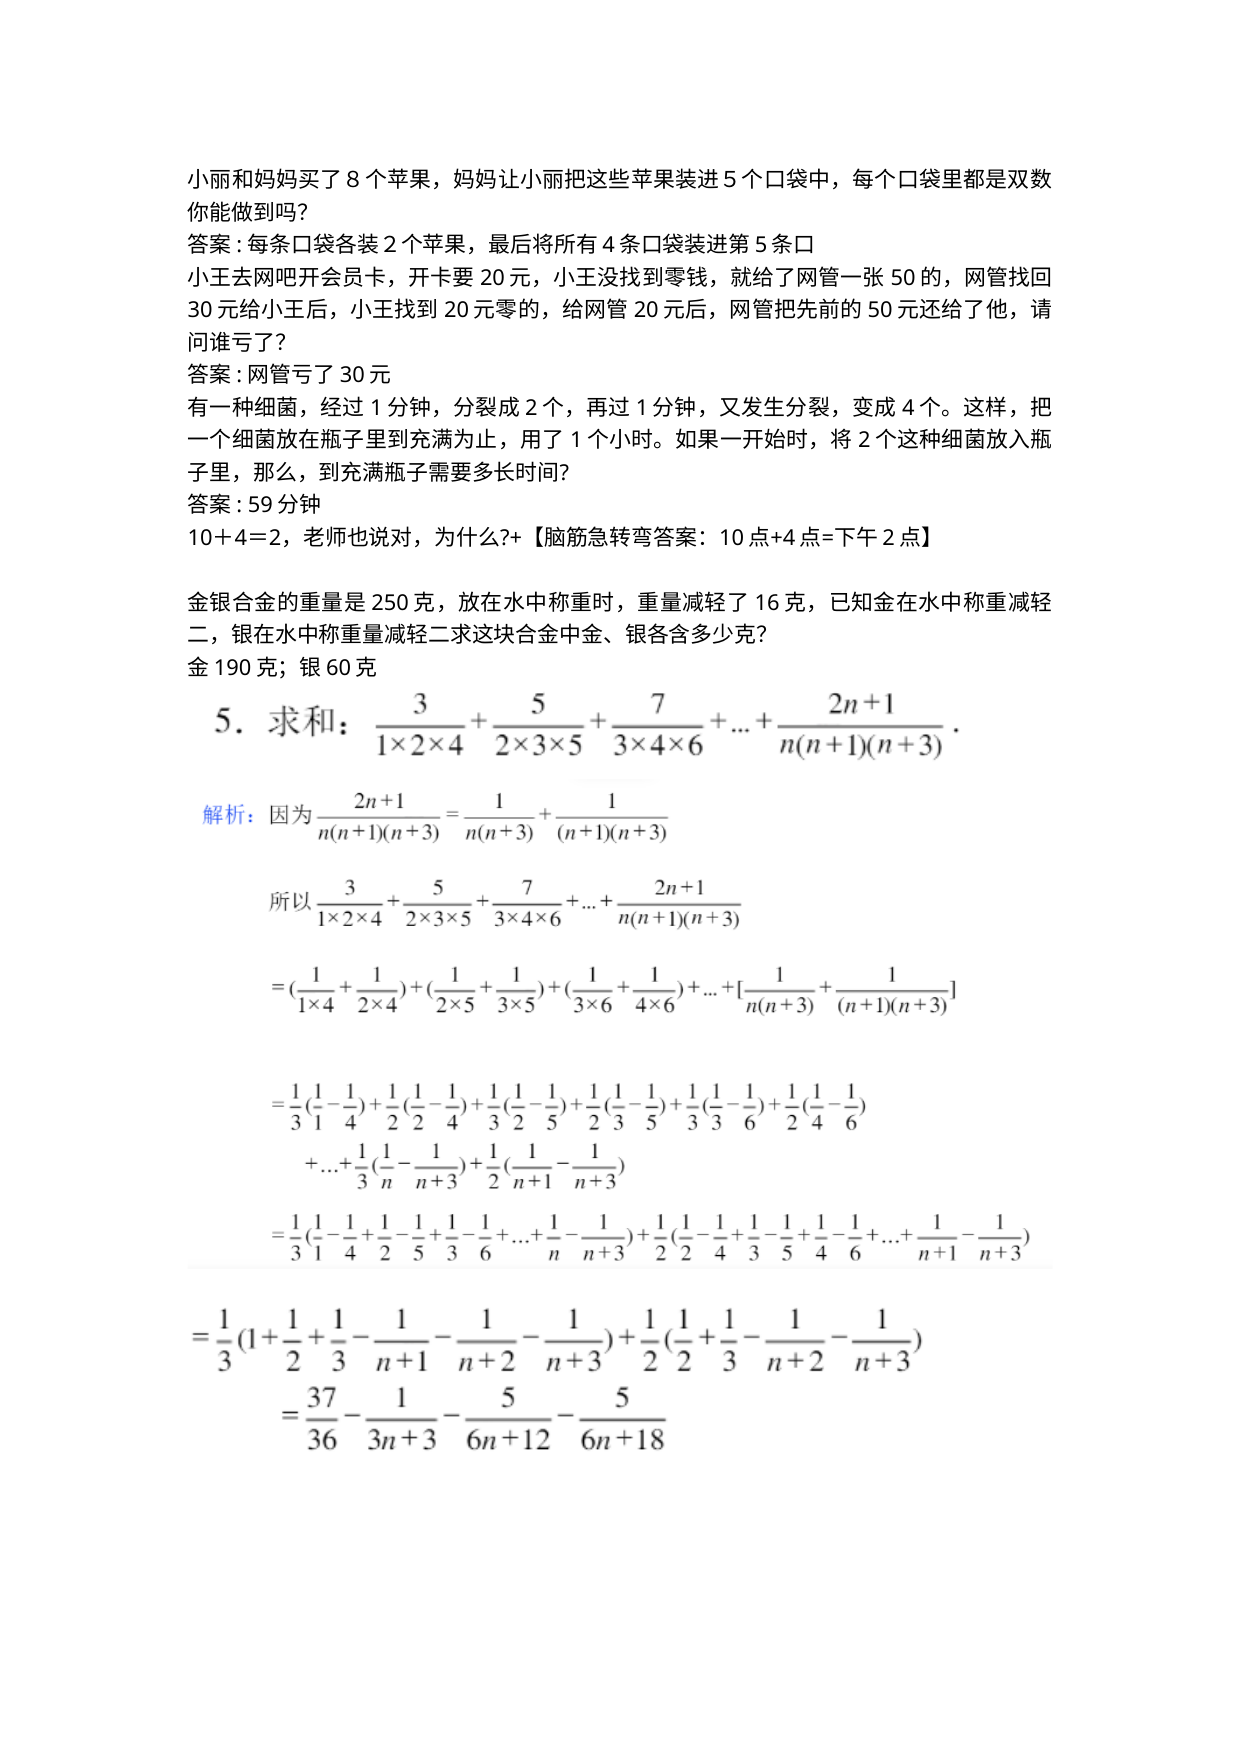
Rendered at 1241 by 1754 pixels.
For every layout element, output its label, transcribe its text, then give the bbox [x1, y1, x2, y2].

text 10＋4＝2，老师也说对，为什么?+【脑筋急转弯答案：10点+4点=下午2点】 [187, 519, 1053, 552]
text 答案 : 59分钟 [187, 487, 1053, 519]
picture [187, 779, 1053, 1269]
text 小丽和妈妈买了８个苹果，妈妈让小丽把这些苹果装进５个口袋中，每个口袋里都是双数，你能做到吗？ [187, 162, 1053, 227]
text 答案 : 每条口袋各装２个苹果，最后将所有4条口袋装进第5条口 [187, 227, 1053, 259]
text 小王去网吧开会员卡，开卡要20元，小王没找到零钱，就给了网管一张50的，网管找回30元给小王后，小王找到20元零的，给网管20元后，网管把先前的50元还给了他，请问谁亏了？ [187, 259, 1053, 357]
text 金银合金的重量是250克，放在水中称重时，重量减轻了16克，已知金在水中称重减轻二，银在水中称重量减轻二求这块合金中金、银各含多少克？ [187, 584, 1053, 649]
picture [187, 1299, 989, 1459]
picture [187, 682, 1053, 776]
text 金190克；银60克 [187, 649, 1053, 682]
text 有一种细菌，经过1分钟，分裂成2个，再过1分钟，又发生分裂，变成4个。这样，把一个细菌放在瓶子里到充满为止，用了1个小时。如果一开始时，将2个这种细菌放入瓶子里，那么，到充满瓶子需要多长时间? [187, 389, 1053, 487]
text 答案 : 网管亏了30元 [187, 357, 1053, 389]
